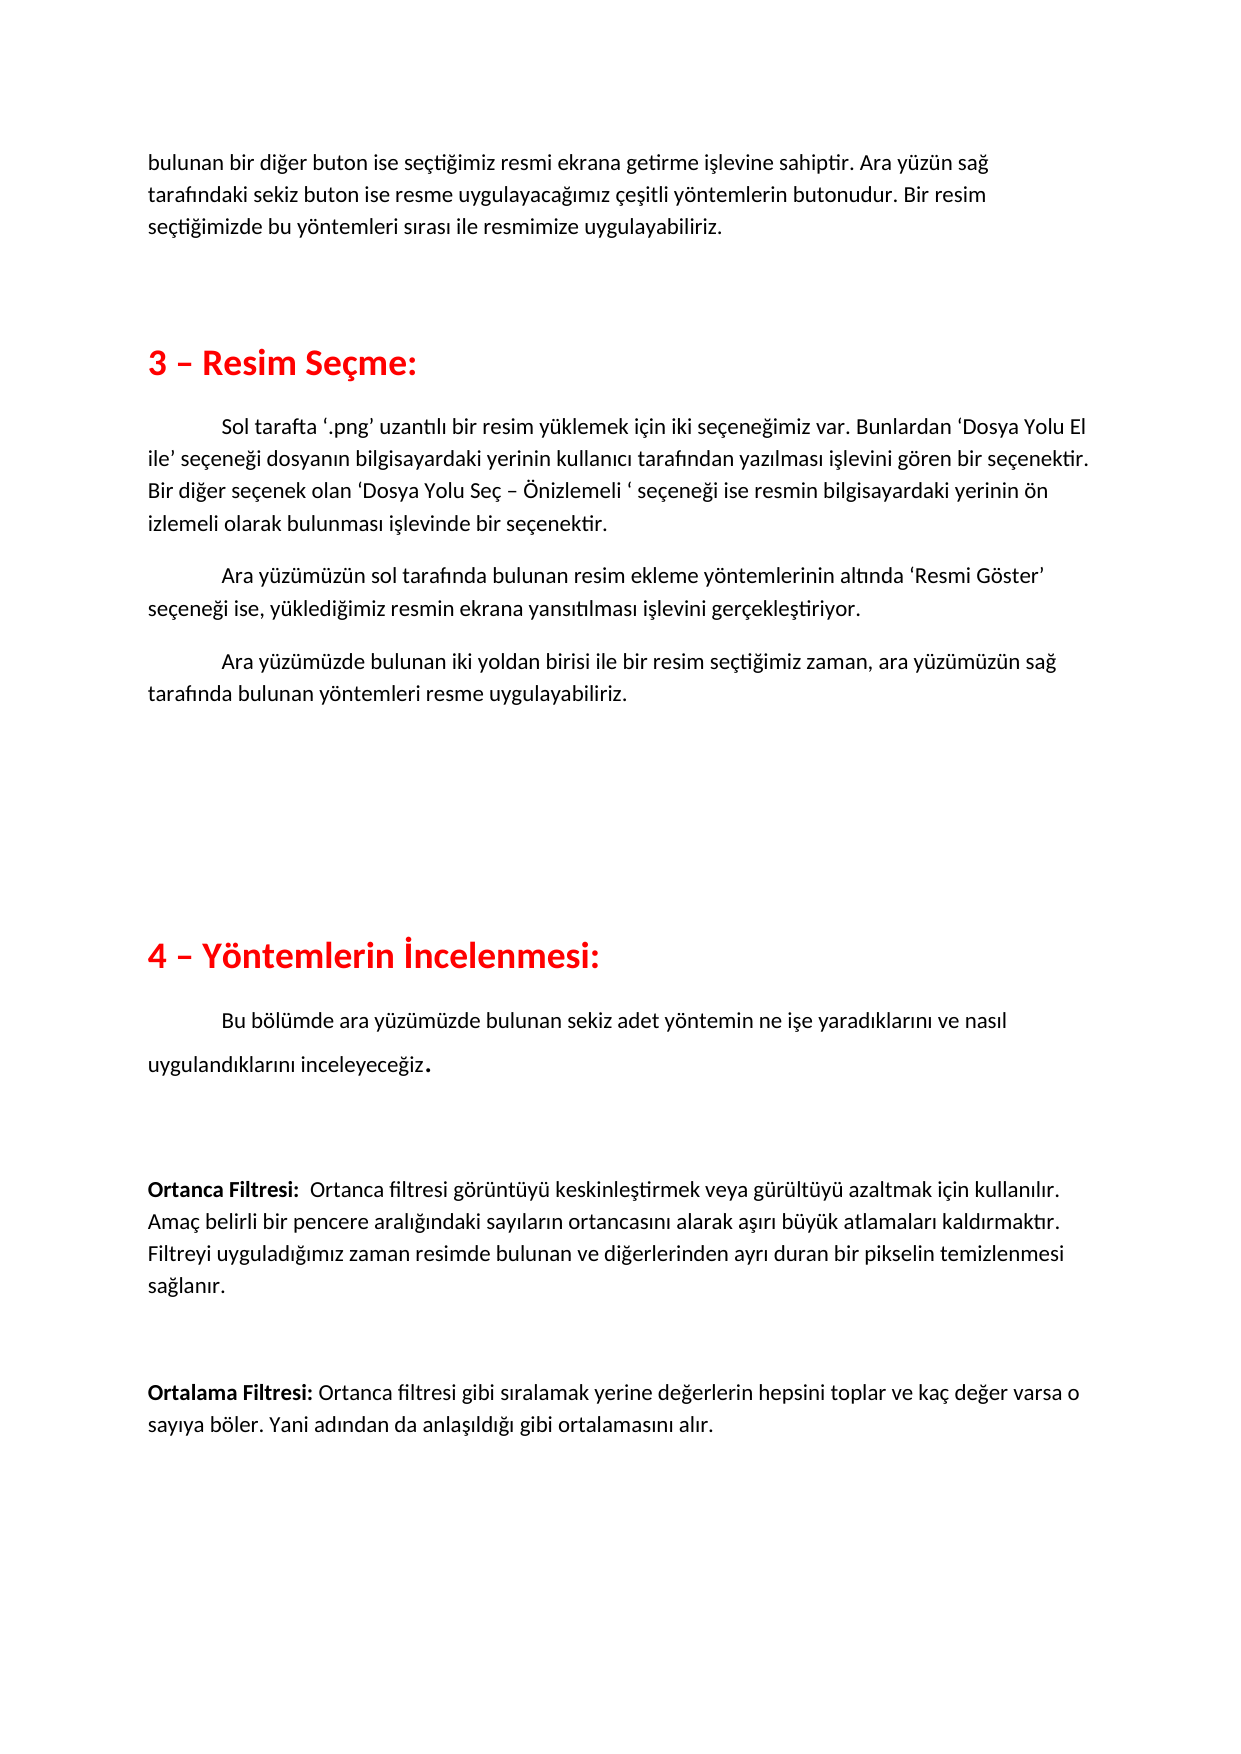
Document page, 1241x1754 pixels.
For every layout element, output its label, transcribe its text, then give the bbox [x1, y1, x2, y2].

text Ara yüzümüzün sol tarafında bulunan resim ekleme yöntemlerinin altında ‘Resmi Göster’ seçeneği ise, yüklediğimiz resmin ekrana yansıtılması işlevini gerçekleştiriyor. [148, 562, 1093, 622]
text Ara yüzümüzde bulunan iki yoldan birisi ile bir resim seçtiğimiz zaman, ara yüzümüzün sağ tarafında bulunan yöntemleri resme uygulayabiliriz. [148, 647, 1093, 707]
text Ortanca Filtresi: Ortanca filtresi görüntüyü keskinleştirmek veya gürültüyü azaltmak için kullanılır. Amaç belirli bir pencere aralığındaki sayıların ortancasını alarak aşırı büyük atlamaları kaldırmaktır. Filtreyi uyguladığımız zaman resimde bulunan ve diğerlerinden ayrı duran bir pikselin temizlenmesi sağlanır. [148, 1175, 1093, 1299]
text Ortalama Filtresi: Ortanca filtresi gibi sıralamak yerine değerlerin hepsini toplar ve kaç değer varsa o sayıya böler. Yani adından da anlaşıldığı gibi ortalamasını alır. [148, 1378, 1093, 1438]
text Sol tarafta ‘.png’ uzantılı bir resim yüklemek için iki seçeneğimiz var. Bunlardan ‘Dosya Yolu El ile’ seçeneği dosyanın bilgisayardaki yerinin kullanıcı tarafından yazılması işlevini gören bir seçenektir. Bir diğer seçenek olan ‘Dosya Yolu Seç – Önizlemeli ‘ seçeneği ise resmin bilgisayardaki yerinin ön izlemeli olarak bulunması işlevinde bir seçenektir. [148, 412, 1093, 537]
text 3 – Resim Seçme: [148, 338, 1093, 384]
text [148, 148, 1093, 240]
text Bu bölümde ara yüzümüzde bulunan sekiz adet yöntemin ne işe yaradıklarını ve nasıl uygulandıklarını inceleyeceğiz. [148, 1006, 1093, 1081]
text 4 – Yöntemlerin İncelenmesi: [148, 932, 1093, 978]
